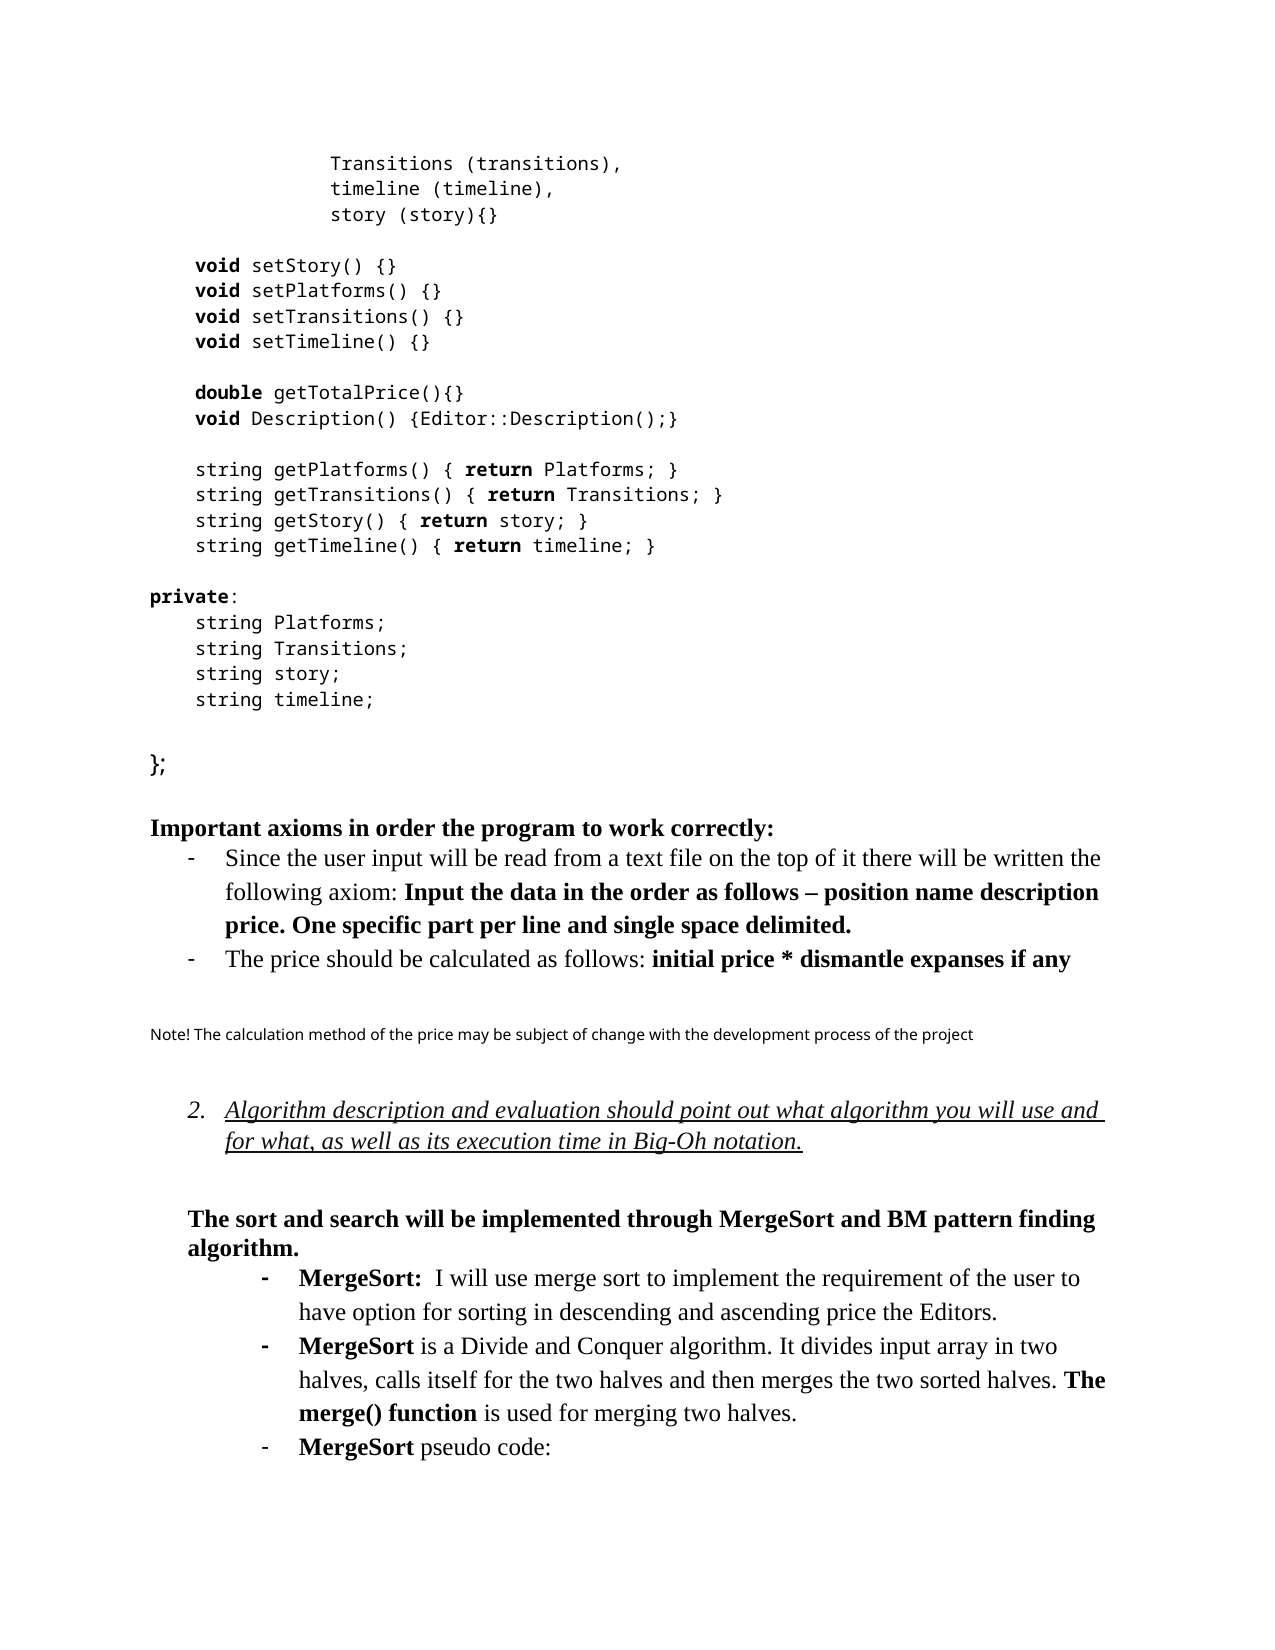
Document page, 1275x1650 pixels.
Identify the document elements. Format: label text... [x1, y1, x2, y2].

text string getTimeline() { return timeline; } [150, 533, 1125, 558]
text }; [150, 746, 1125, 779]
text string getTransitions() { return Transitions; } [150, 482, 1125, 507]
text Important axioms in order the program to work correctly: [150, 813, 1125, 842]
text string getStory() { return story; } [150, 507, 1125, 533]
list MergeSort: I will use merge sort to implement the requirement of the user to have option for sorting in descending and ascending price the Editors. [261, 1262, 1125, 1326]
text string getPlatforms() { return Platforms; } [150, 456, 1125, 482]
text void setTransitions() {} [150, 303, 1125, 329]
text string Transitions; [150, 635, 1125, 660]
list Since the user input will be read from a text file on the top of it there will be written the following axiom: Input the data in the order as follows – position name description price. One specific part per line and single space delimited. [187, 842, 1125, 939]
list MergeSort pseudo code: [261, 1431, 1125, 1461]
text void Description() {Editor::Description();} [150, 405, 1125, 431]
text string timeline; [150, 686, 1125, 711]
text void setPlatforms() {} [150, 278, 1125, 303]
text double getTotalPrice(){} [150, 380, 1125, 405]
text Note! The calculation method of the price may be subject of change with the development process of the project [150, 1023, 1125, 1044]
text void setTimeline() {} [150, 329, 1125, 354]
list Algorithm description and evaluation should point out what algorithm you will use and for what, as well as its execution time in Big-Oh notation. [187, 1095, 1125, 1155]
text The sort and search will be implemented through MergeSort and BM pattern finding algorithm. [187, 1204, 1125, 1262]
text string Platforms; [150, 609, 1125, 635]
text timeline (timeline), [150, 176, 1125, 201]
text story (story){} [150, 201, 1125, 227]
text private: [150, 584, 1125, 609]
list The price should be calculated as follows: initial price * dismantle expanses if any [187, 943, 1125, 973]
text string story; [150, 660, 1125, 686]
list MergeSort is a Divide and Conquer algorithm. It divides input array in two halves, calls itself for the two halves and then merges the two sorted halves. The merge() function is used for merging two halves. [261, 1330, 1125, 1426]
text Transitions (transitions), [150, 150, 1125, 176]
text void setStory() {} [150, 252, 1125, 278]
